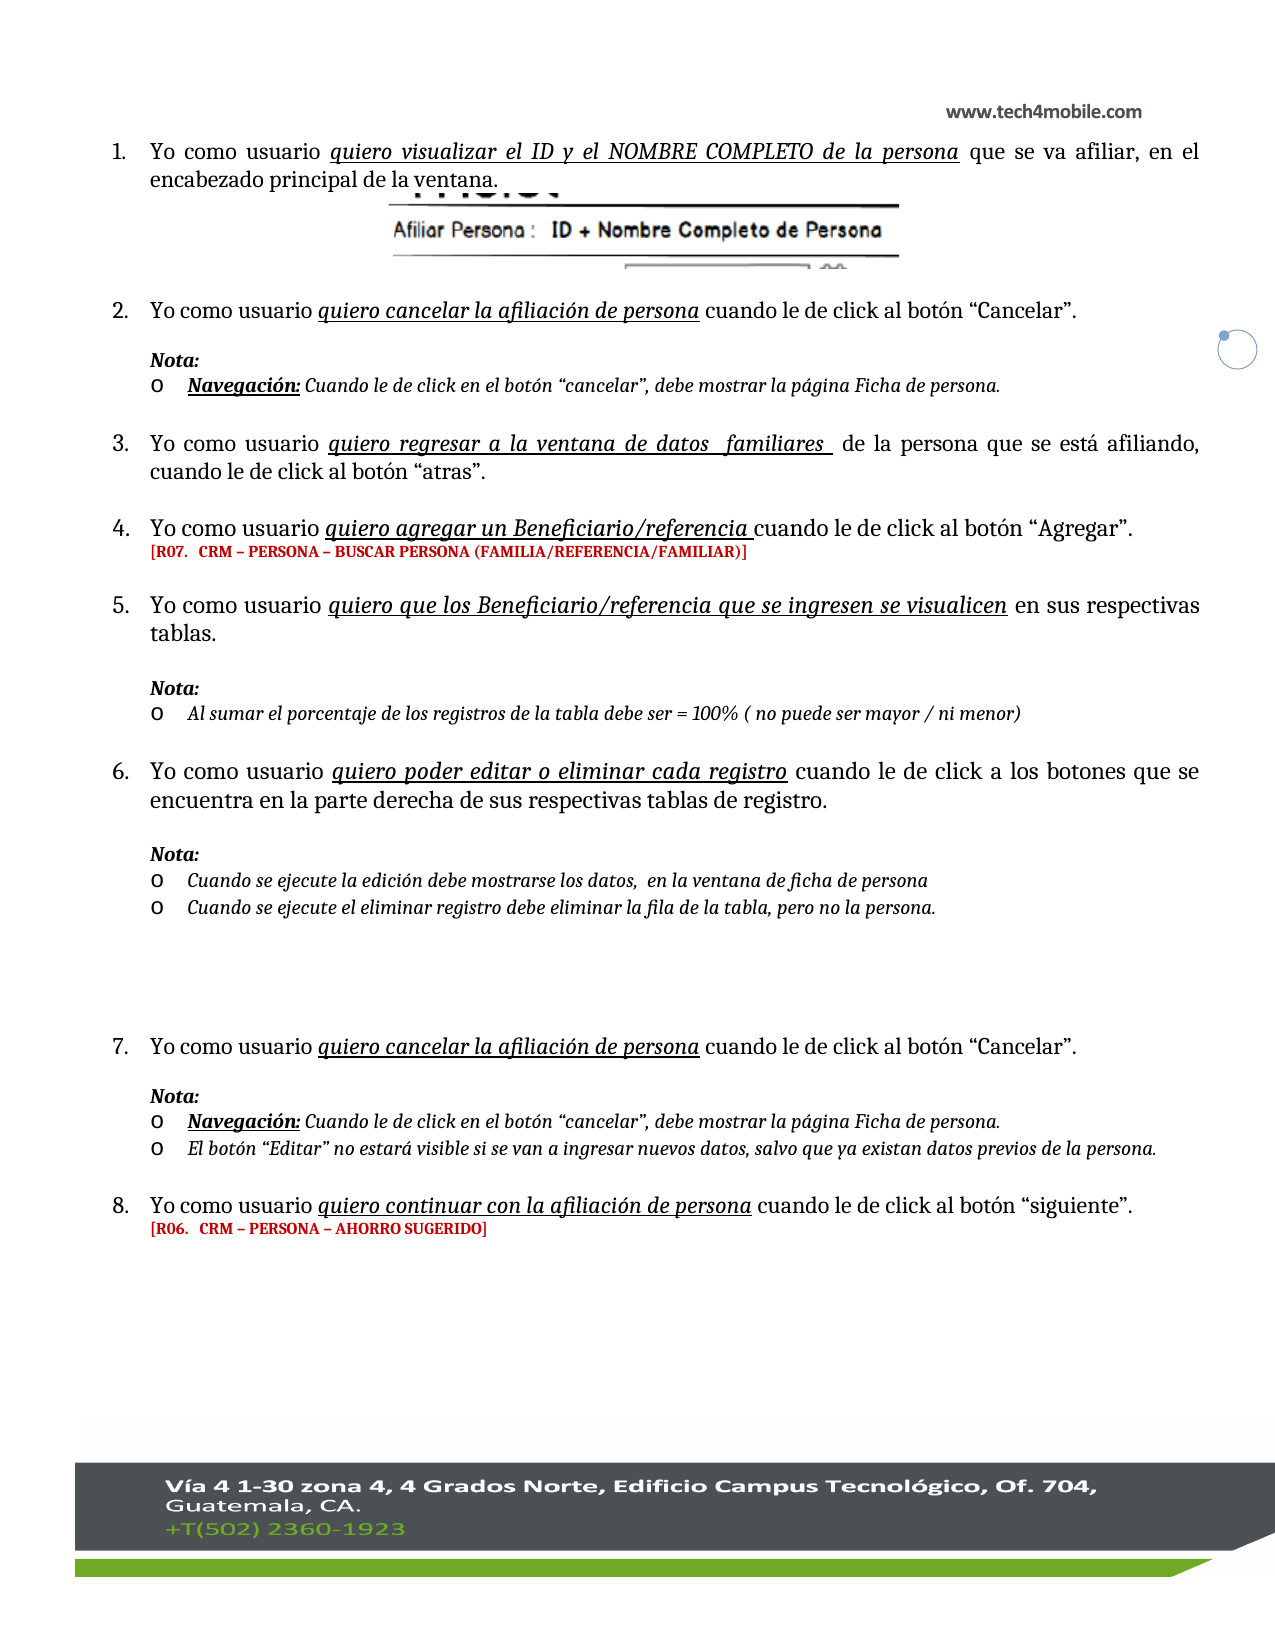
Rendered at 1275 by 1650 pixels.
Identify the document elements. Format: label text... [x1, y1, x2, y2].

picture [907, 73, 1200, 139]
list El botón “Editar” no estará visible si se van a ingresar nuevos datos, salvo que ya existan datos previos de la persona. [150, 1136, 1200, 1163]
list [R06. CRM – PERSONA – AHORRO SUGERIDO] [150, 1219, 1200, 1238]
list Nota: [150, 843, 1200, 867]
picture [375, 193, 900, 269]
list Nota: [150, 349, 1200, 373]
list Yo como usuario quiero agregar un Beneficiario/referencia cuando le de click al botón “Agregar”. [112, 514, 1200, 543]
list Yo como usuario quiero que los Beneficiario/referencia que se ingresen se visualicen en sus respectivas tablas. [112, 591, 1200, 648]
list Navegación: Cuando le de click en el botón “cancelar”, debe mostrar la página Ficha de persona. [150, 1108, 1200, 1136]
list Al sumar el porcentaje de los registros de la tabla debe ser = 100% ( no puede ser mayor / ni menor) [150, 701, 1200, 728]
list Yo como usuario quiero regresar a la ventana de datos familiares de la persona que se está afiliando, cuando le de click al botón “atras”. [112, 429, 1200, 485]
list [R07. CRM – PERSONA – BUSCAR PERSONA (FAMILIA/REFERENCIA/FAMILIAR)] [150, 543, 1200, 562]
list Nota: [150, 1084, 1200, 1108]
list Navegación: Cuando le de click en el botón “cancelar”, debe mostrar la página Ficha de persona. [150, 373, 1200, 400]
list Cuando se ejecute la edición debe mostrarse los datos, en la ventana de ficha de persona [150, 867, 1200, 894]
picture [75, 1411, 1275, 1577]
list Yo como usuario quiero visualizar el ID y el NOMBRE COMPLETO de la persona que se va afiliar, en el encabezado principal de la ventana. [112, 138, 1200, 193]
list Yo como usuario quiero poder editar o eliminar cada registro cuando le de click a los botones que se encuentra en la parte derecha de sus respectivas tablas de registro. [112, 757, 1200, 814]
list Yo como usuario quiero cancelar la afiliación de persona cuando le de click al botón “Cancelar”. [112, 1033, 1200, 1061]
list Nota: [150, 677, 1200, 701]
list Yo como usuario quiero cancelar la afiliación de persona cuando le de click al botón “Cancelar”. [112, 297, 1200, 325]
list Yo como usuario quiero continuar con la afiliación de persona cuando le de click al botón “siguiente”. [112, 1192, 1200, 1219]
list Cuando se ejecute el eliminar registro debe eliminar la fila de la tabla, pero no la persona. [150, 894, 1200, 921]
